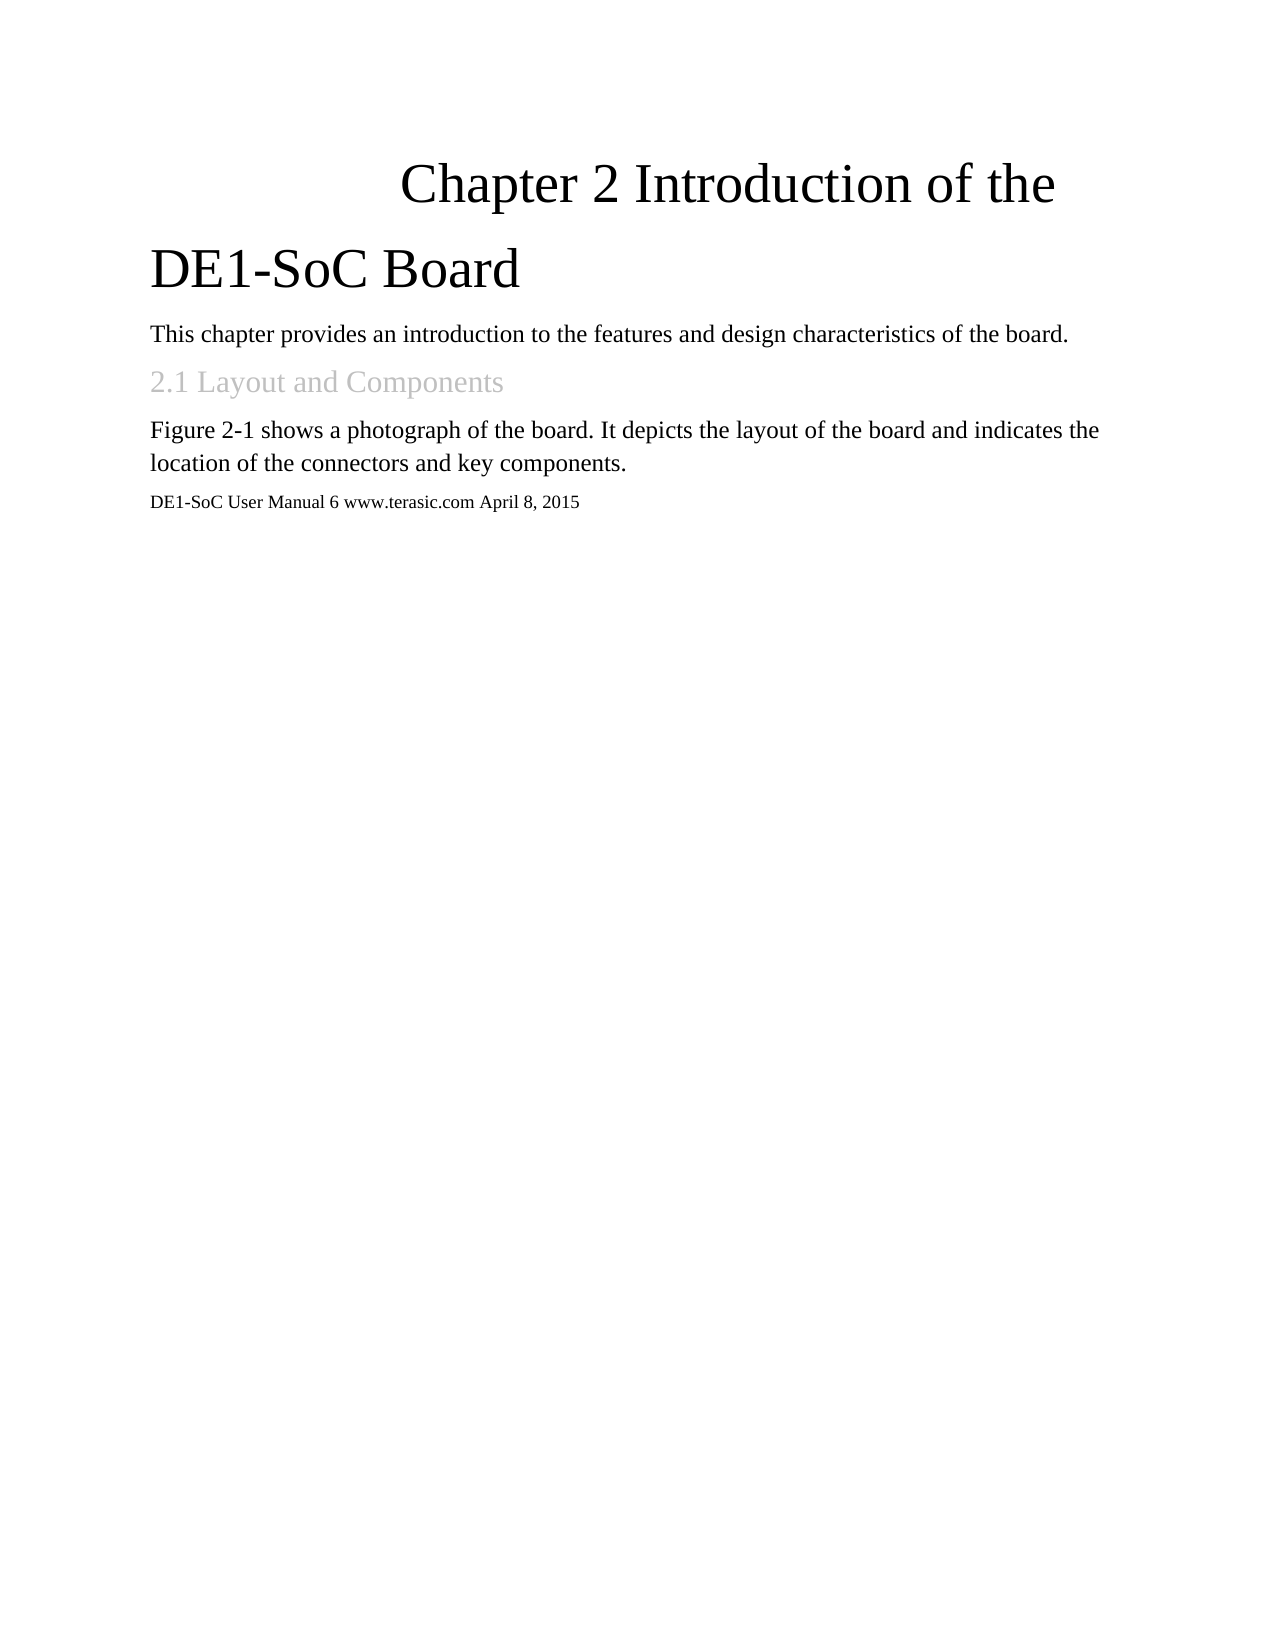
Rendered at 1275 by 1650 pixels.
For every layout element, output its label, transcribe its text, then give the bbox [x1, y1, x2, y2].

text 2.1 Layout and Components [150, 363, 1125, 399]
text DE1-SoC Board [150, 235, 1125, 299]
text DE1-SoC User Manual 6 www.terasic.com April 8, 2015 [150, 491, 1125, 513]
text Figure 2-1 shows a photograph of the board. It depicts the layout of the board and indicates the location of the connectors and key components. [150, 415, 1125, 476]
text This chapter provides an introduction to the features and design characteristics of the board. [150, 319, 1125, 348]
text Chapter 2 Introduction of the [150, 150, 1125, 215]
